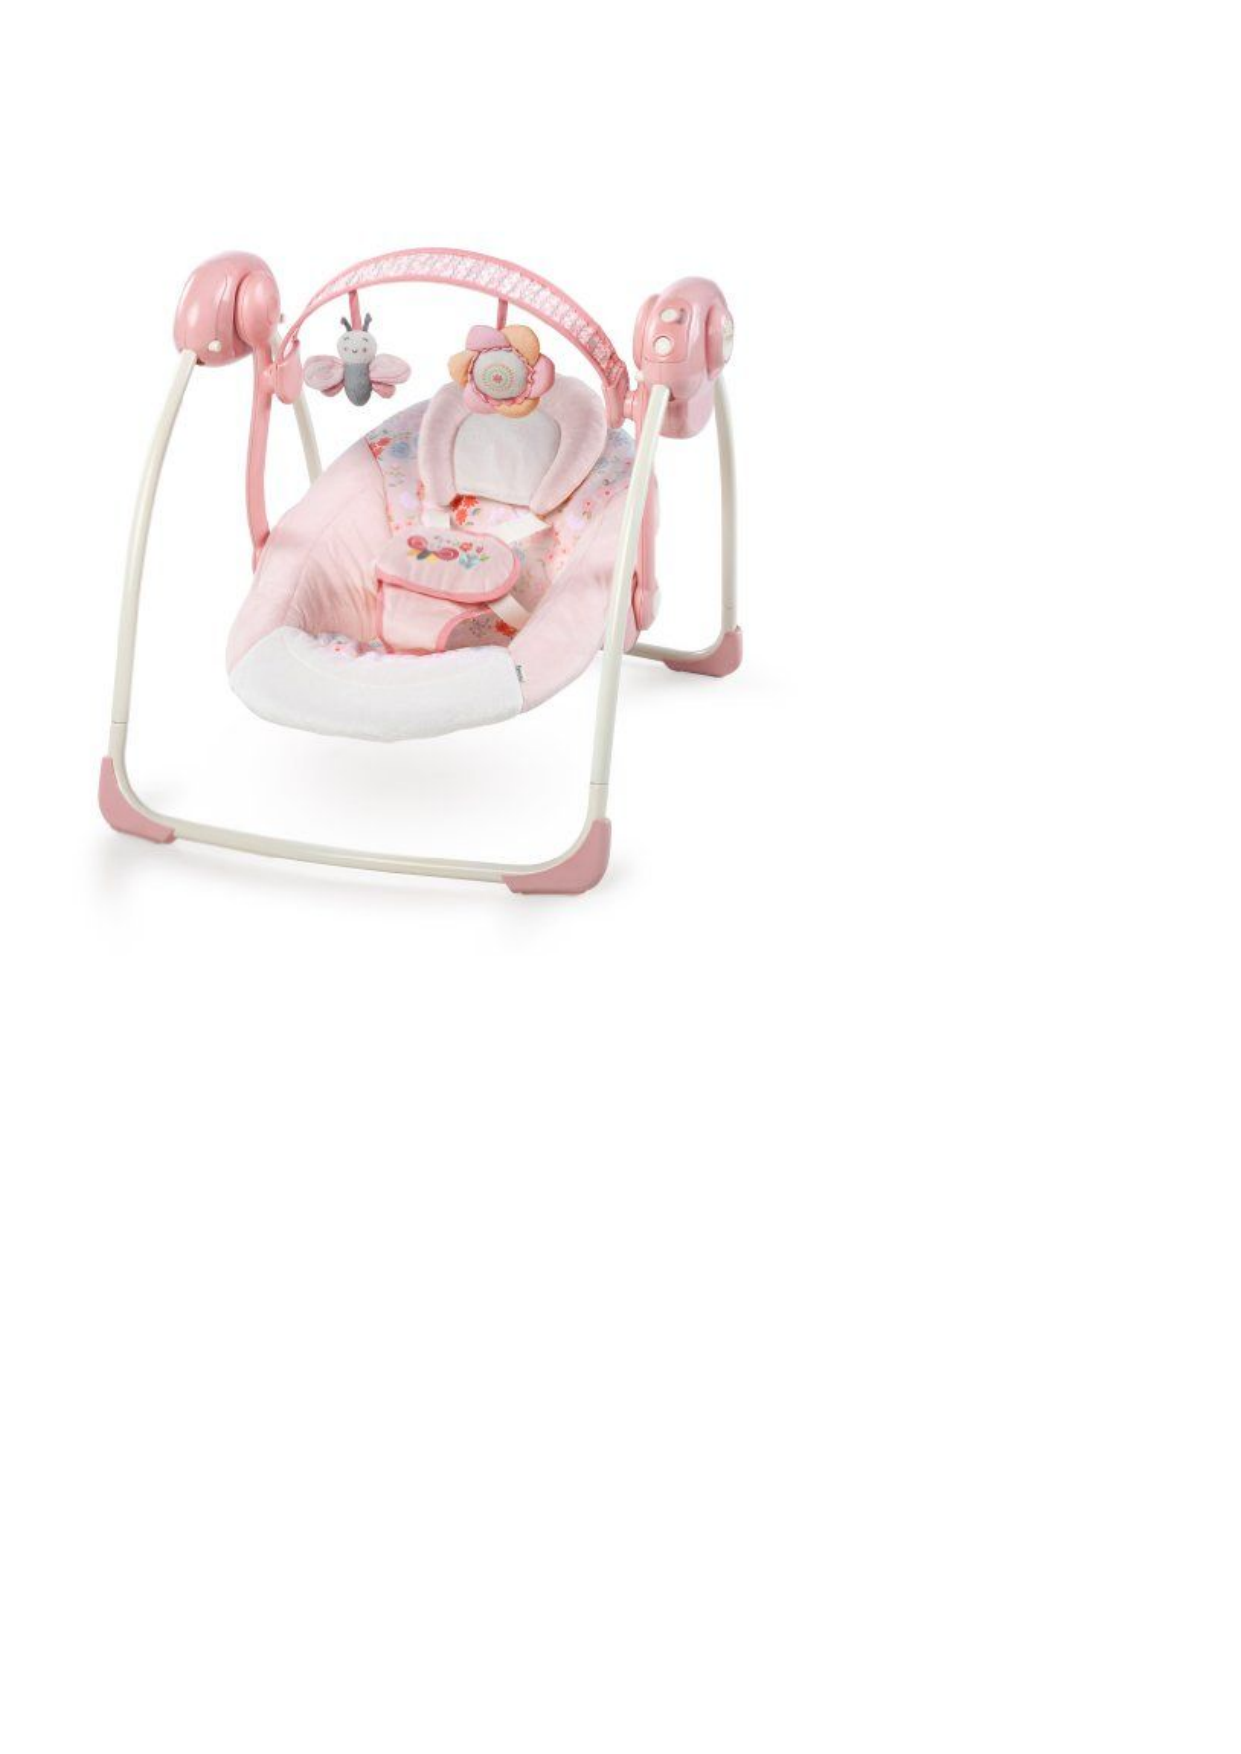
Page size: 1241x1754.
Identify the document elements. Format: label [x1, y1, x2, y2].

picture [17, 159, 814, 956]
